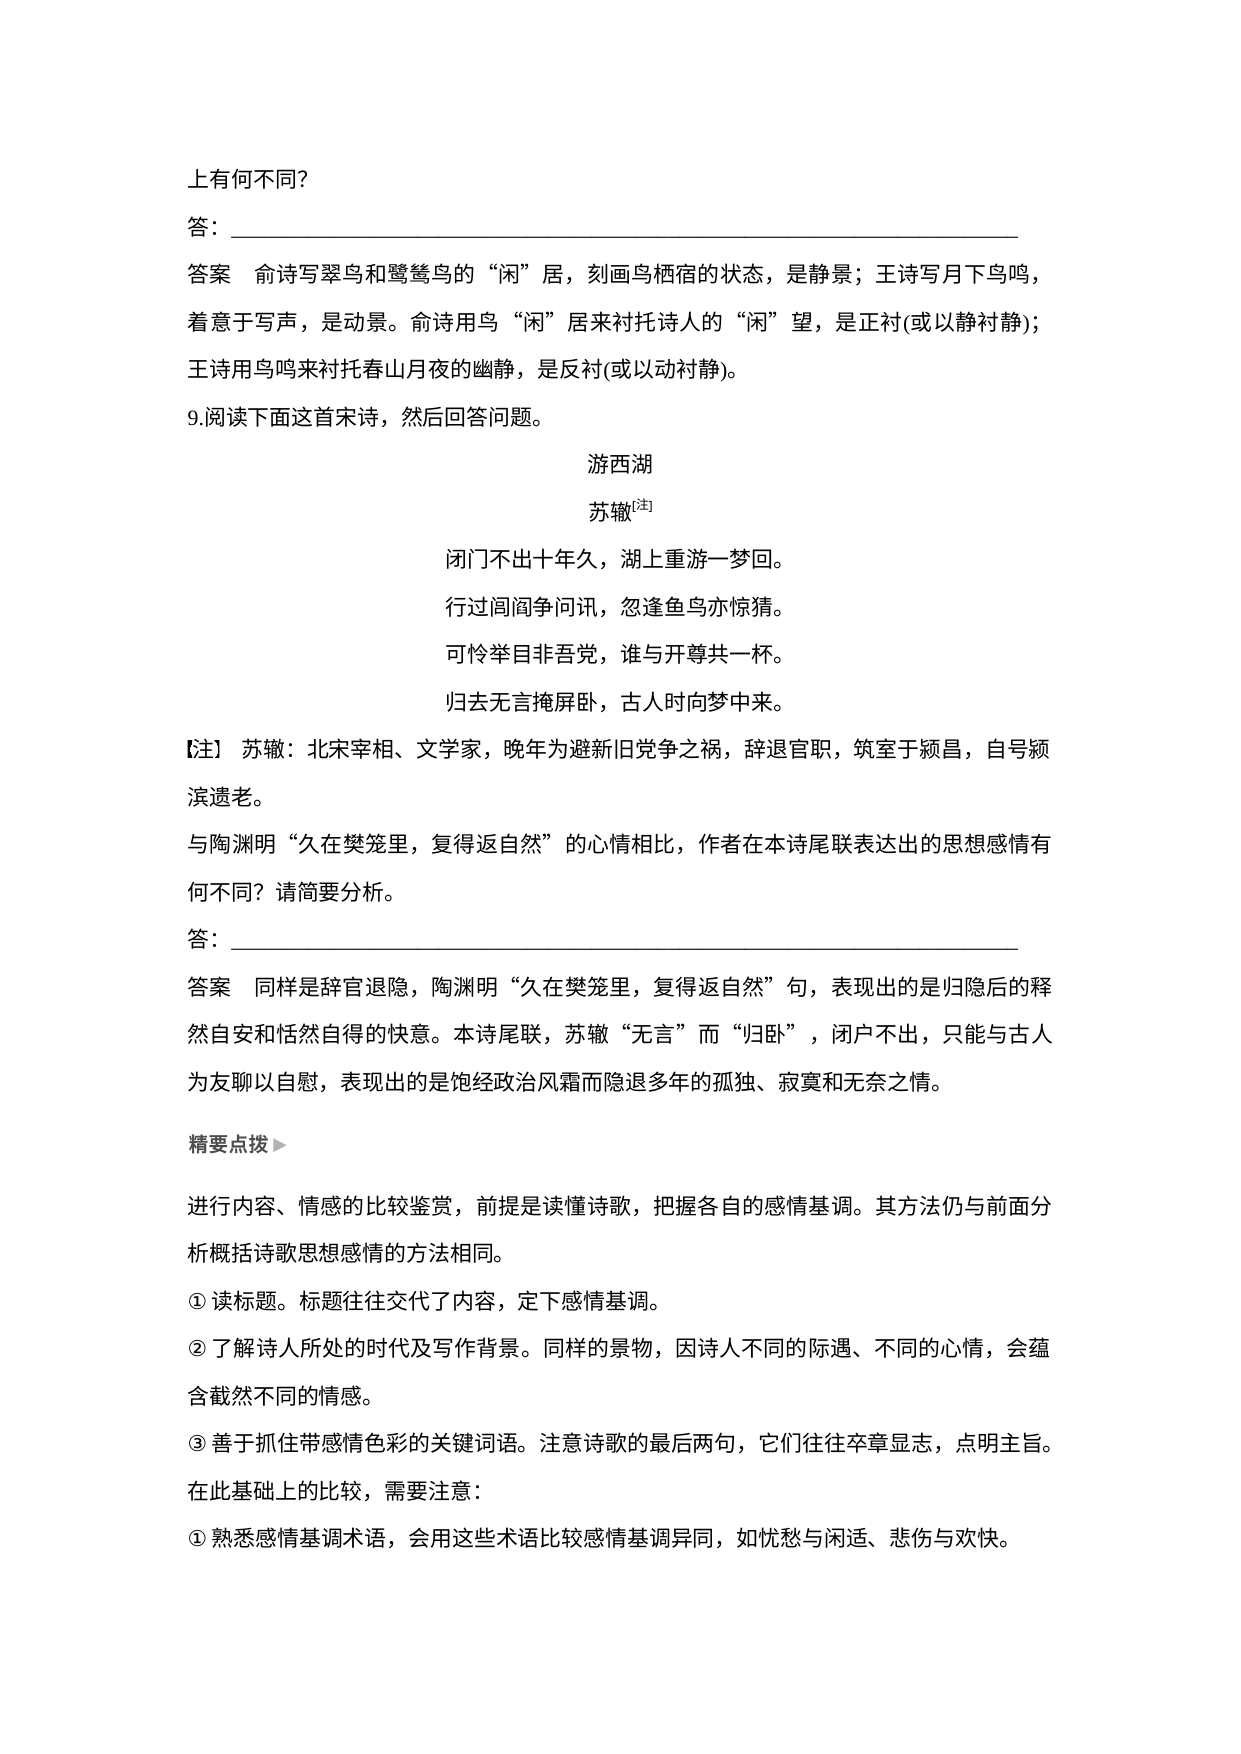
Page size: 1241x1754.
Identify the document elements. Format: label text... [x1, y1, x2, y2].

text 行过闾阎争问讯，忽逢鱼鸟亦惊猜。 [187, 589, 1053, 621]
text 答案 俞诗写翠鸟和鹭鸶鸟的“闲”居，刻画鸟栖宿的状态，是静景；王诗写月下鸟鸣，着意于写声，是动景。俞诗用鸟“闲”居来衬托诗人的“闲”望，是正衬(或以静衬静)；王诗用鸟鸣来衬托春山月夜的幽静，是反衬(或以动衬静)。 [187, 257, 1053, 384]
text 进行内容、情感的比较鉴赏，前提是读懂诗歌，把握各自的感情基调。其方法仍与前面分析概括诗歌思想感情的方法相同。 [187, 1189, 1053, 1268]
text 闭门不出十年久，湖上重游一梦回。 [187, 542, 1053, 574]
text 答案 同样是辞官退隐，陶渊明“久在樊笼里，复得返自然”句，表现出的是归隐后的释然自安和恬然自得的快意。本诗尾联，苏辙“无言”而“归卧”，闭户不出，只能与古人为友聊以自慰，表现出的是饱经政治风霜而隐退多年的孤独、寂寞和无奈之情。 [187, 969, 1053, 1096]
picture [187, 740, 193, 758]
text 与陶渊明“久在樊笼里，复得返自然”的心情相比，作者在本诗尾联表达出的思想感情有何不同？请简要分析。 [187, 827, 1053, 906]
text ①读标题。标题往往交代了内容，定下感情基调。 [187, 1284, 1053, 1315]
text ①熟悉感情基调术语，会用这些术语比较感情基调异同，如忧愁与闲适、悲伤与欢快。 [187, 1521, 1053, 1553]
text 游西湖 [187, 447, 1053, 479]
text 可怜举目非吾党，谁与开尊共一杯。 [187, 637, 1053, 669]
text 在此基础上的比较，需要注意： [187, 1474, 1053, 1506]
text 归去无言掩屏卧，古人时向梦中来。 [187, 684, 1053, 716]
picture [187, 1112, 288, 1174]
text 答：________________________________________________________________________ [187, 209, 1053, 241]
picture [214, 740, 220, 758]
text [187, 162, 1053, 194]
text 答：________________________________________________________________________ [187, 922, 1053, 954]
text 注 苏辙：北宋宰相、文学家，晚年为避新旧党争之祸，辞退官职，筑室于颍昌，自号颍滨遗老。 [187, 732, 1053, 811]
text 9.阅读下面这首宋诗，然后回答问题。 [187, 399, 1053, 431]
text 苏辙[注] [187, 494, 1053, 526]
text ③善于抓住带感情色彩的关键词语。注意诗歌的最后两句，它们往往卒章显志，点明主旨。 [187, 1426, 1053, 1458]
text ②了解诗人所处的时代及写作背景。同样的景物，因诗人不同的际遇、不同的心情，会蕴含截然不同的情感。 [187, 1331, 1053, 1411]
